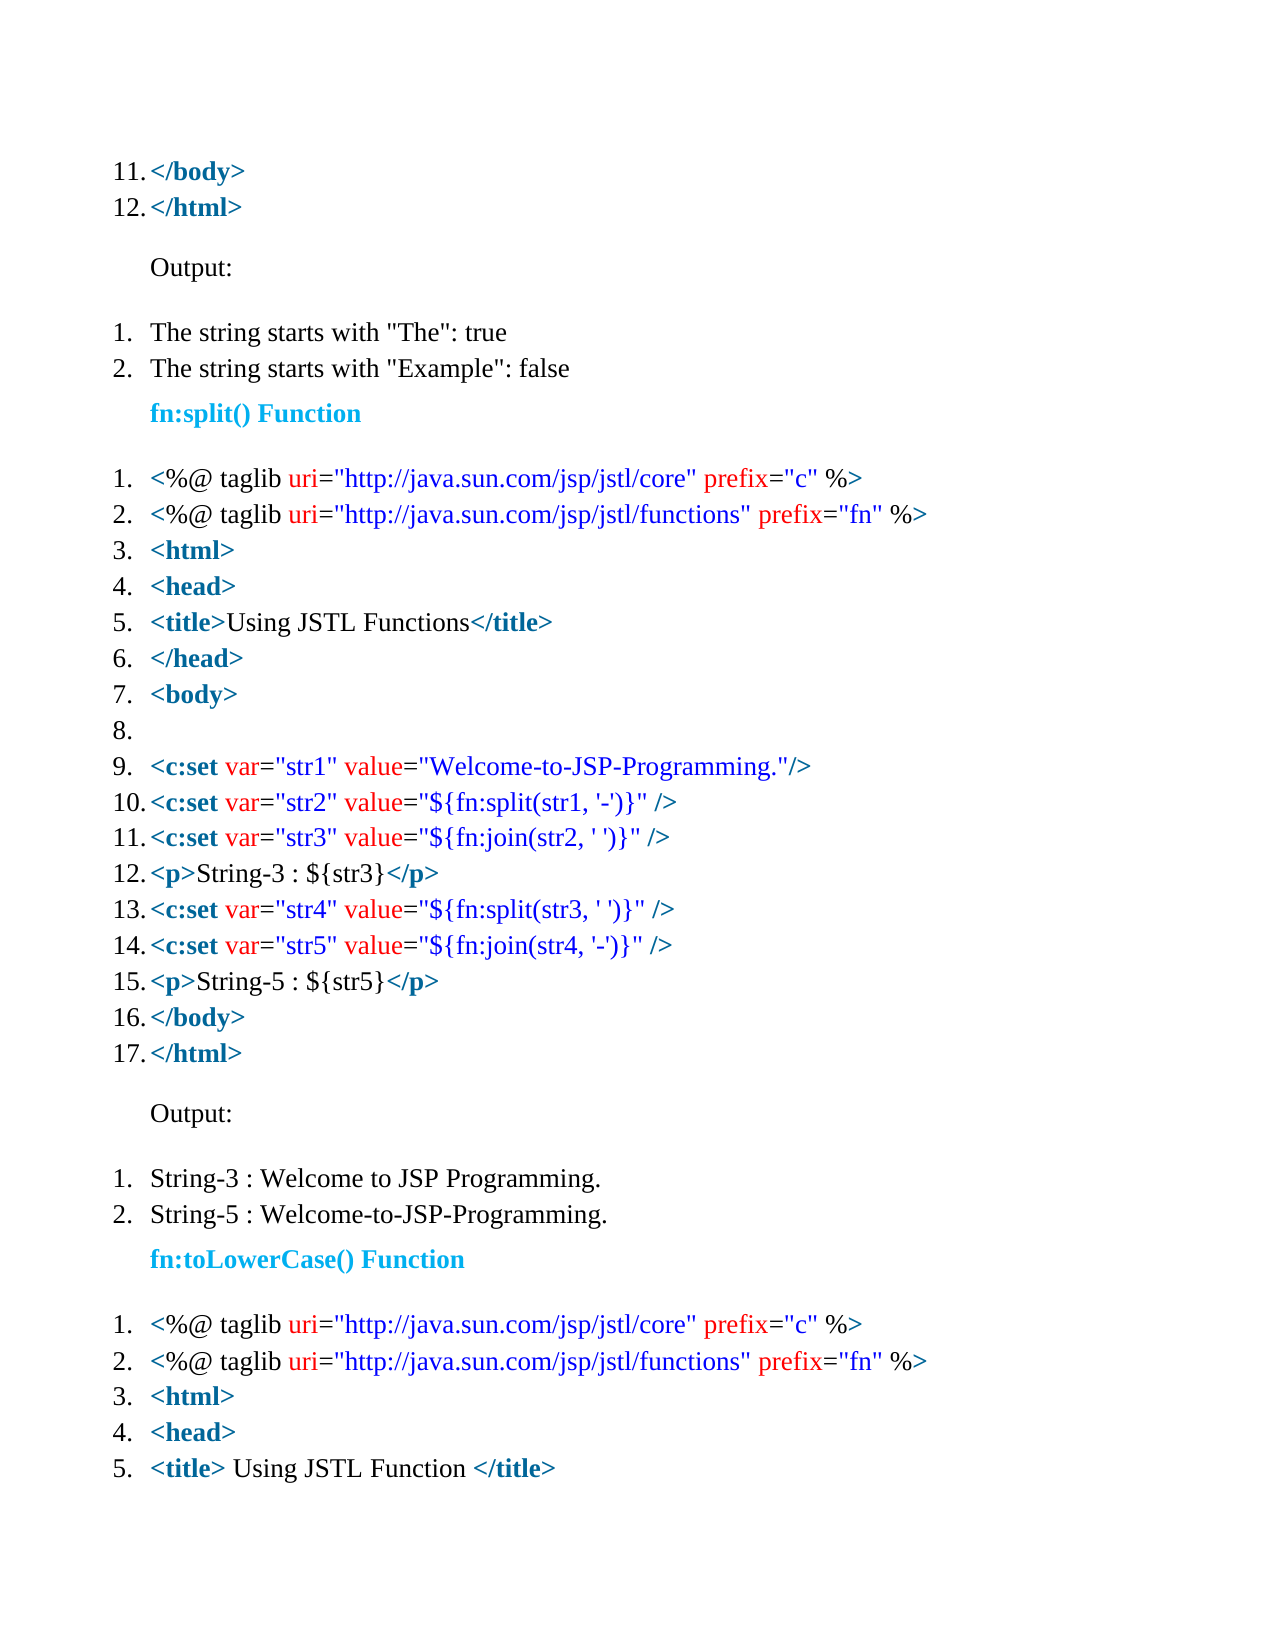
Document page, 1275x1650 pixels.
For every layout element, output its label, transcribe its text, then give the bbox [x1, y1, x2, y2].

list <body> [112, 673, 1125, 709]
list The string starts with "Example": false [112, 347, 1125, 383]
list </html> [112, 186, 1125, 222]
list The string starts with "The": true [112, 311, 1125, 347]
list <p>String-3 : ${str3}</p> [112, 853, 1125, 889]
list <c:set var="str5" value="${fn:join(str4, '-')}" /> [112, 924, 1125, 961]
list </head> [112, 637, 1125, 673]
list </body> [112, 996, 1125, 1032]
list <c:set var="str3" value="${fn:join(str2, ' ')}" /> [112, 817, 1125, 853]
list <head> [112, 565, 1125, 601]
text Output: [150, 1097, 1125, 1129]
list String-3 : Welcome to JSP Programming. [112, 1158, 1125, 1194]
list <p>String-5 : ${str5}</p> [112, 961, 1125, 996]
list <title> Using JSTL Function </title> [112, 1448, 1125, 1483]
list <%@ taglib uri="http://java.sun.com/jsp/jstl/core" prefix="c" %> [112, 457, 1125, 493]
list <title>Using JSTL Functions</title> [112, 601, 1125, 637]
list </html> [112, 1032, 1125, 1068]
list <%@ taglib uri="http://java.sun.com/jsp/jstl/functions" prefix="fn" %> [112, 493, 1125, 529]
text Output: [150, 251, 1125, 282]
list <head> [112, 1412, 1125, 1448]
list <%@ taglib uri="http://java.sun.com/jsp/jstl/functions" prefix="fn" %> [112, 1340, 1125, 1376]
list <c:set var="str4" value="${fn:split(str3, ' ')}" /> [112, 889, 1125, 924]
list <c:set var="str1" value="Welcome-to-JSP-Programming."/> [112, 745, 1125, 781]
list <c:set var="str2" value="${fn:split(str1, '-')}" /> [112, 781, 1125, 817]
subtitle fn:split() Function [150, 396, 1125, 428]
list </body> [112, 150, 1125, 186]
subtitle fn:toLowerCase() Function [150, 1242, 1125, 1275]
list String-5 : Welcome-to-JSP-Programming. [112, 1194, 1125, 1230]
list <html> [112, 529, 1125, 565]
list <html> [112, 1376, 1125, 1412]
list <%@ taglib uri="http://java.sun.com/jsp/jstl/core" prefix="c" %> [112, 1304, 1125, 1340]
